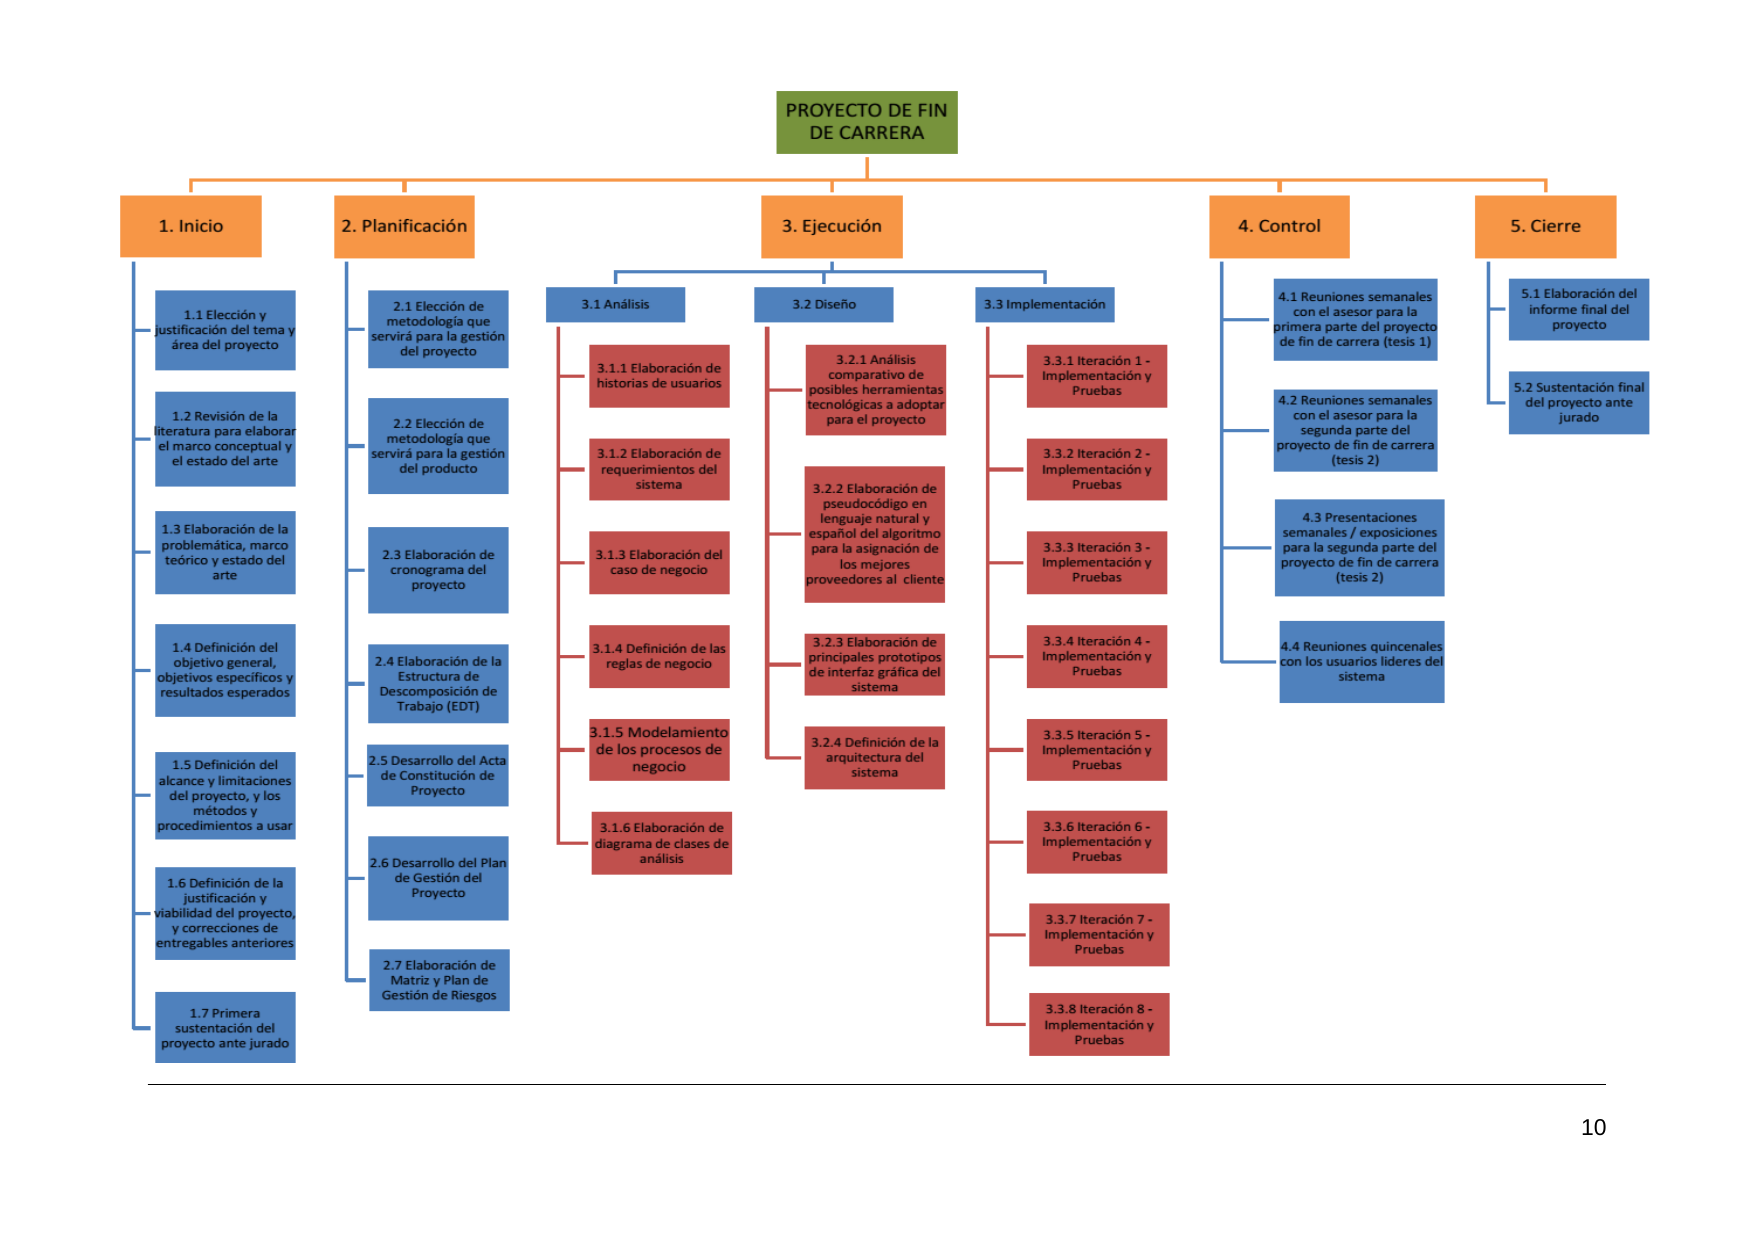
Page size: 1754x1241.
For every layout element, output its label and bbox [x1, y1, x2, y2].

picture [91, 75, 1667, 1063]
